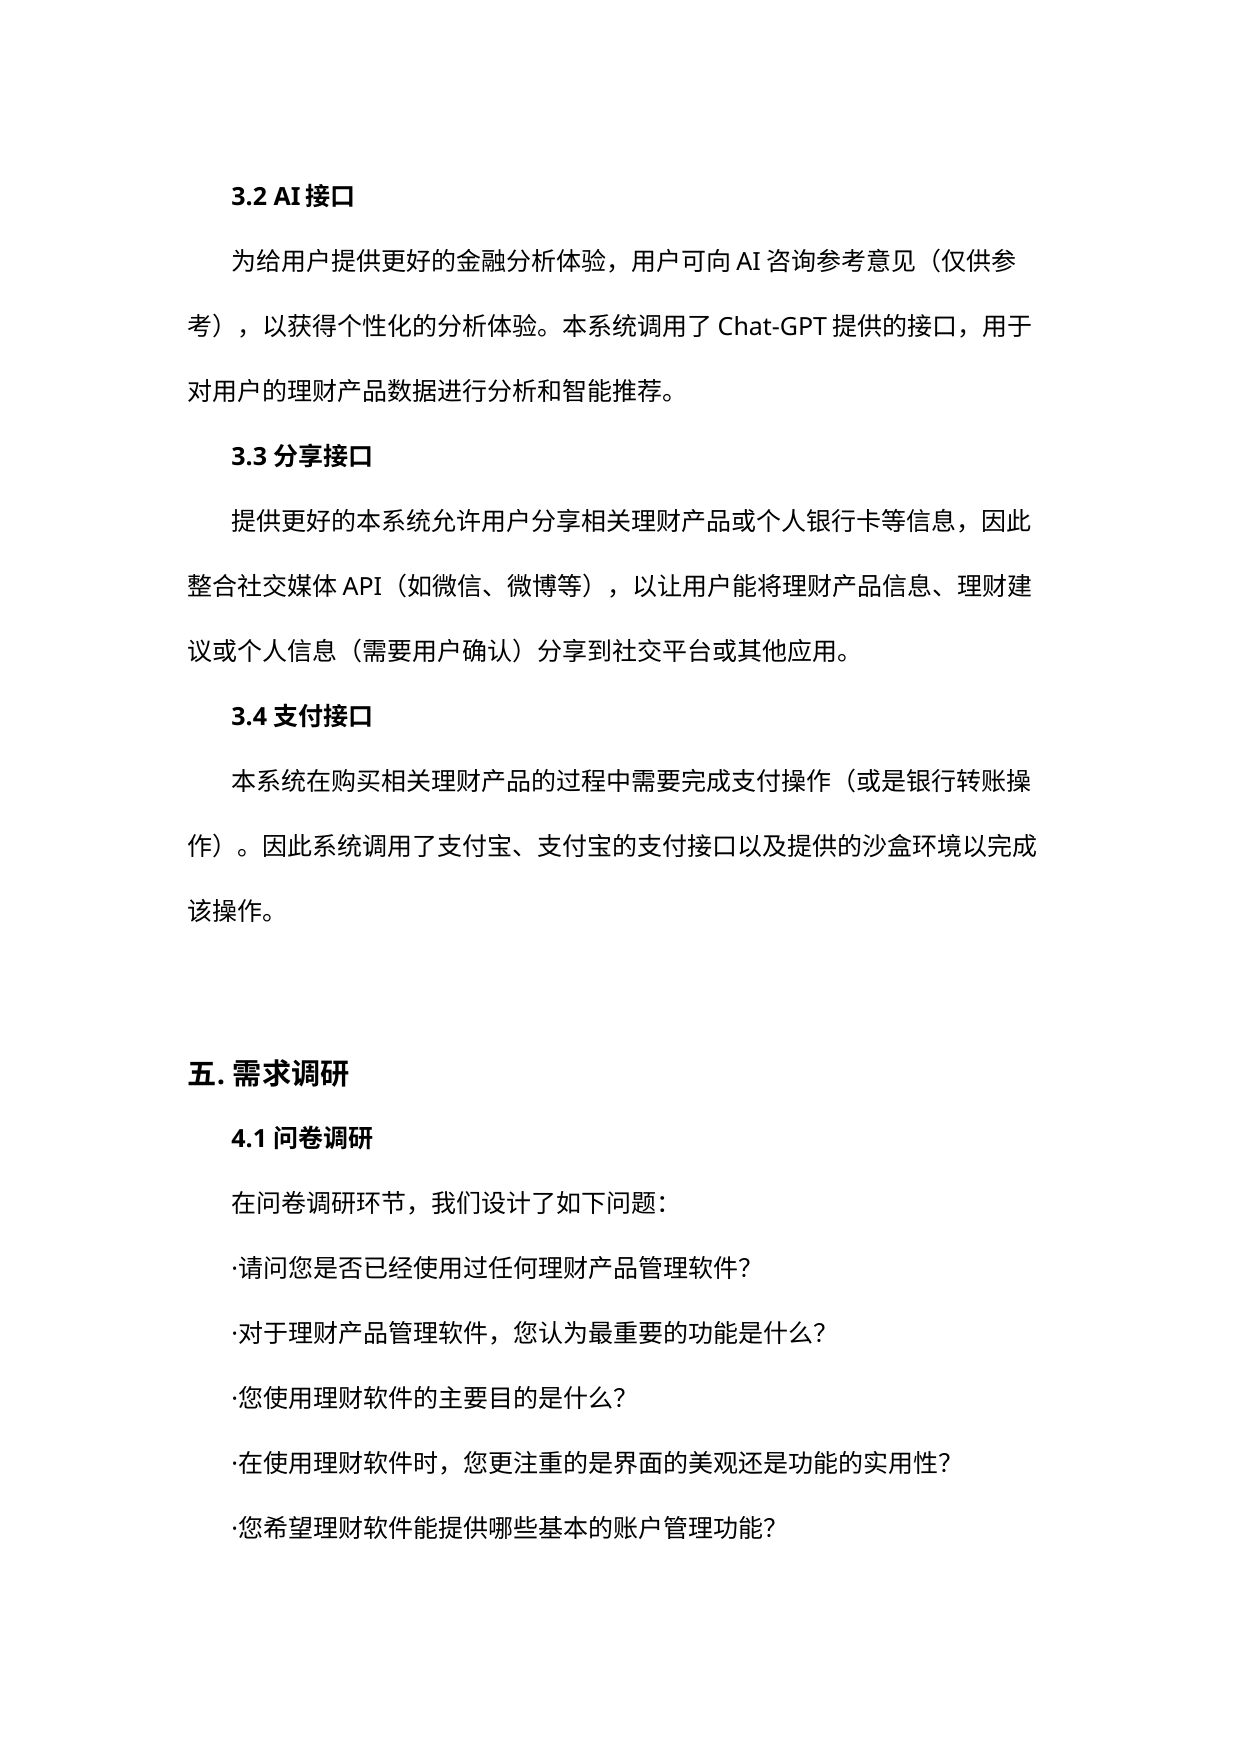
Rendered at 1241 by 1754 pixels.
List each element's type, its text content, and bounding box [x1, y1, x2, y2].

list ·在使用理财软件时，您更注重的是界面的美观还是功能的实用性？ [187, 1429, 1053, 1494]
list ·您希望理财软件能提供哪些基本的账户管理功能？ [187, 1494, 1053, 1559]
list 3.4 支付接口 [187, 682, 1053, 747]
list 提供更好的本系统允许用户分享相关理财产品或个人银行卡等信息，因此整合社交媒体API（如微信、微博等），以让用户能将理财产品信息、理财建议或个人信息（需要用户确认）分享到社交平台或其他应用。 [187, 487, 1053, 682]
list 为给用户提供更好的金融分析体验，用户可向AI咨询参考意见（仅供参考），以获得个性化的分析体验。本系统调用了Chat-GPT提供的接口，用于对用户的理财产品数据进行分析和智能推荐。 [187, 227, 1053, 422]
list 4.1 问卷调研 [187, 1104, 1053, 1169]
list ·请问您是否已经使用过任何理财产品管理软件？ [187, 1234, 1053, 1299]
list 在问卷调研环节，我们设计了如下问题： [187, 1169, 1053, 1234]
list ·您使用理财软件的主要目的是什么？ [187, 1364, 1053, 1429]
list 本系统在购买相关理财产品的过程中需要完成支付操作（或是银行转账操作）。因此系统调用了支付宝、支付宝的支付接口以及提供的沙盒环境以完成该操作。 [187, 747, 1053, 942]
list ·对于理财产品管理软件，您认为最重要的功能是什么？ [187, 1299, 1053, 1364]
list 3.2 AI接口 [187, 162, 1053, 227]
list 3.3 分享接口 [187, 422, 1053, 487]
list 需求调研 [187, 1039, 1053, 1104]
